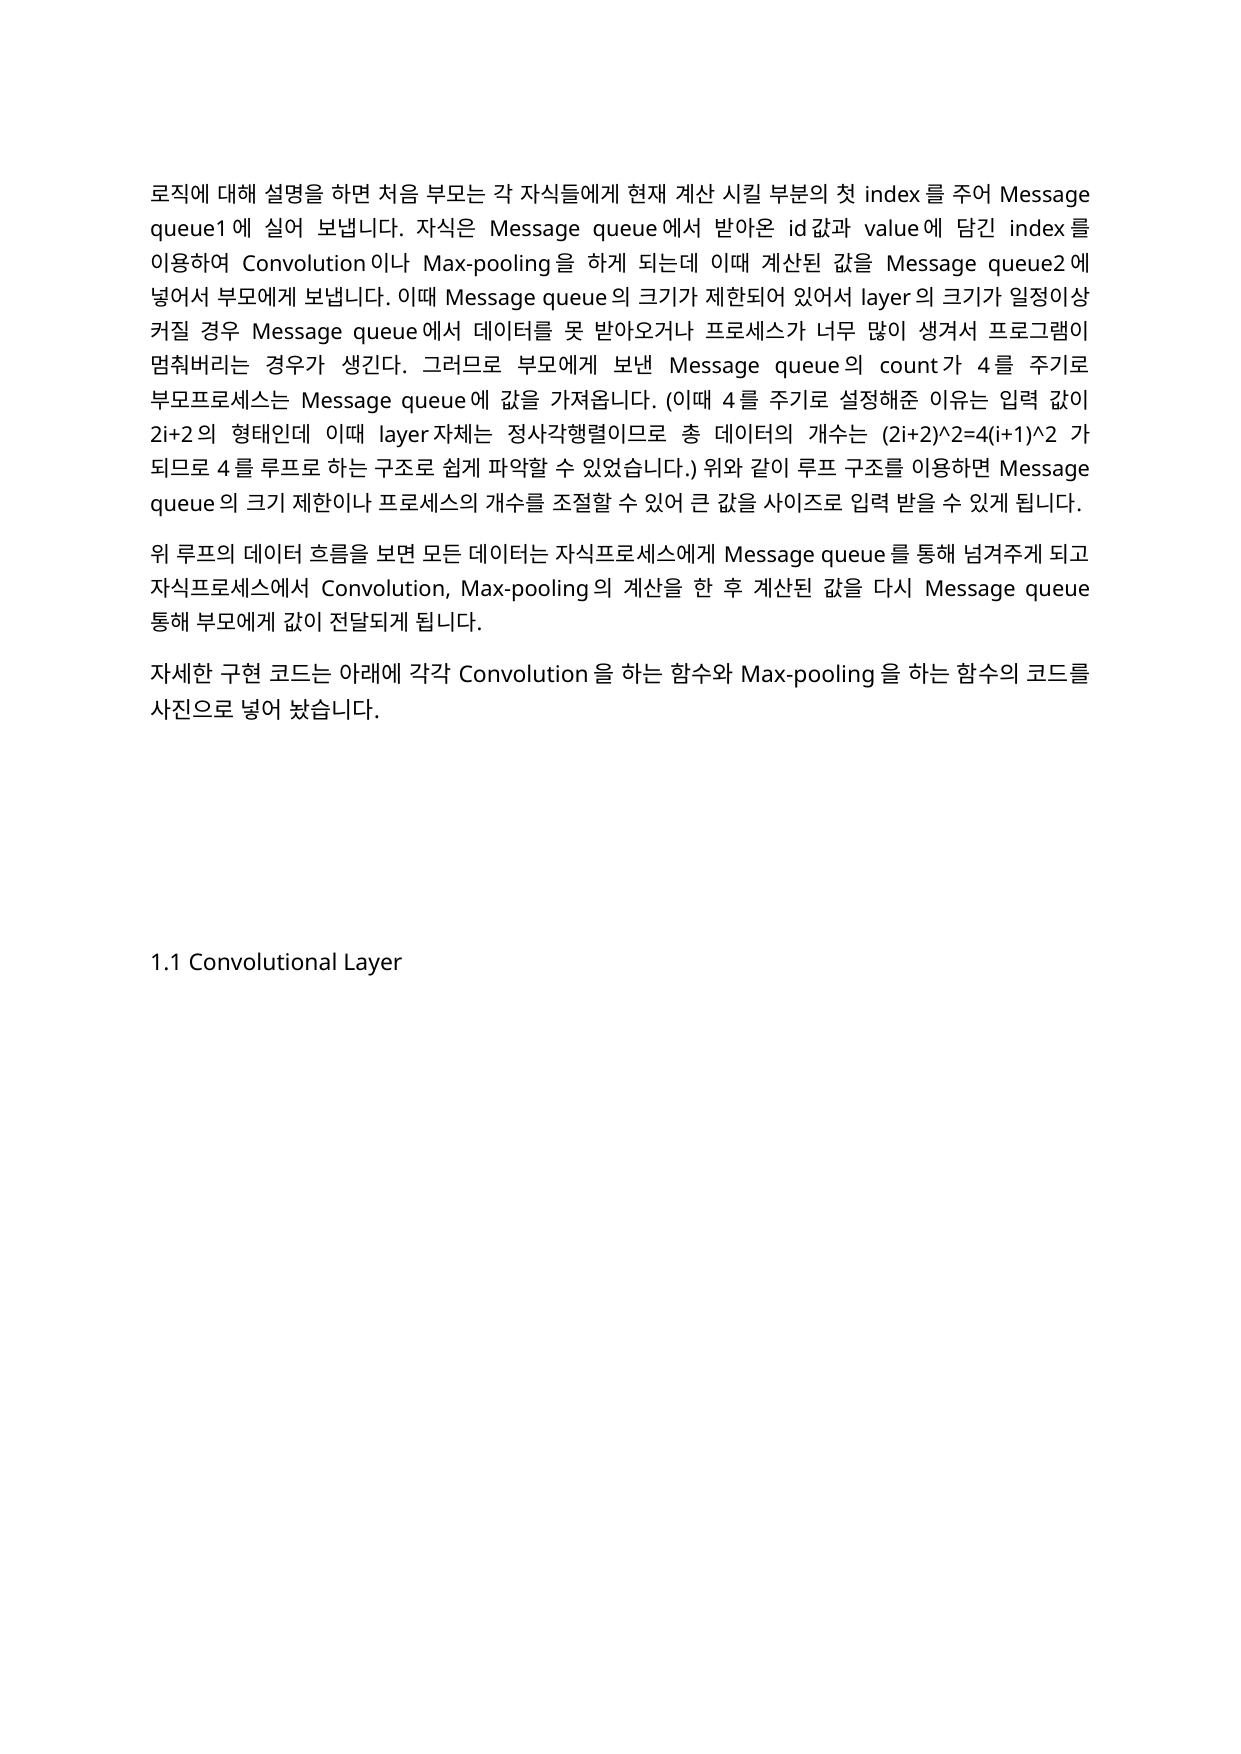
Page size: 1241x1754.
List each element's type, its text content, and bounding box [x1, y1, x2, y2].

text 로직에 대해 설명을 하면 처음 부모는 각 자식들에게 현재 계산 시킬 부분의 첫 index를 주어 Message queue1에 실어 보냅니다. 자식은 Message queue에서 받아온 id값과 value에 담긴 index를 이용하여 Convolution이나 Max-pooling을 하게 되는데 이때 계산된 값을 Message queue2에 넣어서 부모에게 보냅니다. 이때 Message queue의 크기가 제한되어 있어서 layer의 크기가 일정이상 커질 경우 Message queue에서 데이터를 못 받아오거나 프로세스가 너무 많이 생겨서 프로그램이 멈춰버리는 경우가 생긴다. 그러므로 부모에게 보낸 Message queue의 count가 4를 주기로 부모프로세스는 Message queue에 값을 가져옵니다. (이때 4를 주기로 설정해준 이유는 입력 값이 2i+2의 형태인데 이때 layer자체는 정사각행렬이므로 총 데이터의 개수는 (2i+2)^2=4(i+1)^2 가 되므로 4를 루프로 하는 구조로 쉽게 파악할 수 있었습니다.) 위와 같이 루프 구조를 이용하면 Message queue의 크기 제한이나 프로세스의 개수를 조절할 수 있어 큰 값을 사이즈로 입력 받을 수 있게 됩니다. [150, 177, 1090, 517]
text 1.1 Convolutional Layer [150, 946, 1090, 977]
text 자세한 구현 코드는 아래에 각각 Convolution을 하는 함수와 Max-pooling을 하는 함수의 코드를 사진으로 넣어 놨습니다. [150, 656, 1090, 725]
text 위 루프의 데이터 흐름을 보면 모든 데이터는 자식프로세스에게 Message queue를 통해 넘겨주게 되고 자식프로세스에서 Convolution, Max-pooling의 계산을 한 후 계산된 값을 다시 Message queue통해 부모에게 값이 전달되게 됩니다. [150, 537, 1090, 637]
